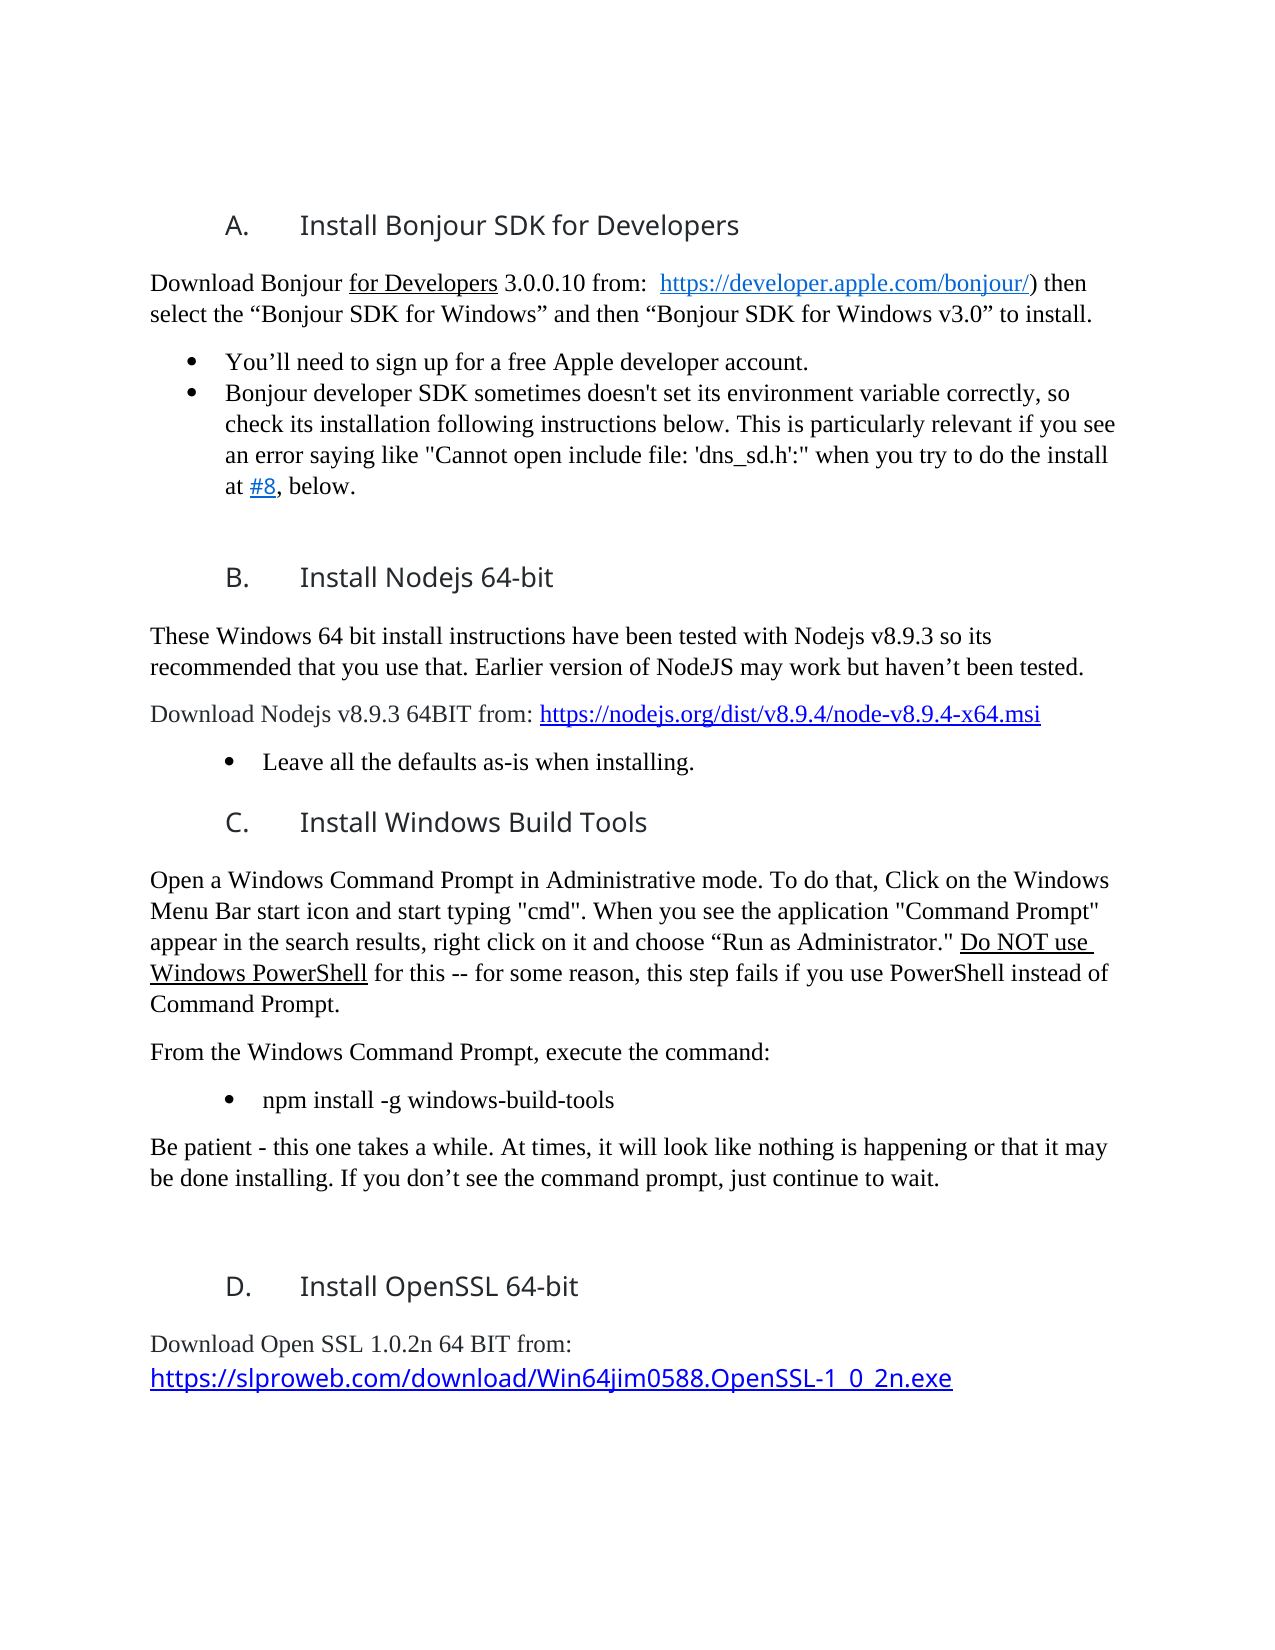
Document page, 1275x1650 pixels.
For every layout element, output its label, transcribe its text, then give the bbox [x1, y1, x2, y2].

subtitle Install Nodejs 64-bit [225, 559, 1125, 596]
text Download Open SSL 1.0.2n 64 BIT from: https://slproweb.com/download/Win64jim0588.OpenSSL-1_0_2n.exe [150, 1329, 1125, 1395]
text Be patient - this one takes a while. At times, it will look like nothing is happening or that it may be done installing. If you don’t see the command prompt, just continue to wait. [150, 1132, 1125, 1192]
list Bonjour developer SDK sometimes doesn't set its environment variable correctly, so check its installation following instructions below. This is particularly relevant if you see an error saying like "Cannot open include file: 'dns_sd.h':" when you try to do the install at #8, below. [187, 378, 1125, 501]
text From the Windows Command Prompt, execute the command: [150, 1037, 1125, 1066]
subtitle Install Windows Build Tools [225, 803, 1125, 840]
list You’ll need to sign up for a free Apple developer account. [187, 347, 1125, 375]
text Download Nodejs v8.9.3 64BIT from: https://nodejs.org/dist/v8.9.4/node-v8.9.4-x64.msi [150, 699, 1125, 728]
subtitle Install Bonjour SDK for Developers [225, 206, 1125, 243]
subtitle Install OpenSSL 64-bit [225, 1267, 1125, 1304]
text Download Bonjour for Developers 3.0.0.10 from: https://developer.apple.com/bonjour/) then select the “Bonjour SDK for Windows” and then “Bonjour SDK for Windows v3.0” to install. [150, 268, 1125, 328]
list Leave all the defaults as-is when installing. [225, 747, 1125, 776]
list npm install -g windows-build-tools [225, 1085, 1125, 1113]
text These Windows 64 bit install instructions have been tested with Nodejs v8.9.3 so its recommended that you use that. Earlier version of NodeJS may work but haven’t been tested. [150, 621, 1125, 681]
text Open a Windows Command Prompt in Administrative mode. To do that, Click on the Windows Menu Bar start icon and start typing "cmd". When you see the application "Command Prompt" appear in the search results, right click on it and choose “Run as Administrator." Do NOT use Windows PowerShell for this -- for some reason, this step fails if you use PowerShell instead of Command Prompt. [150, 865, 1125, 1018]
